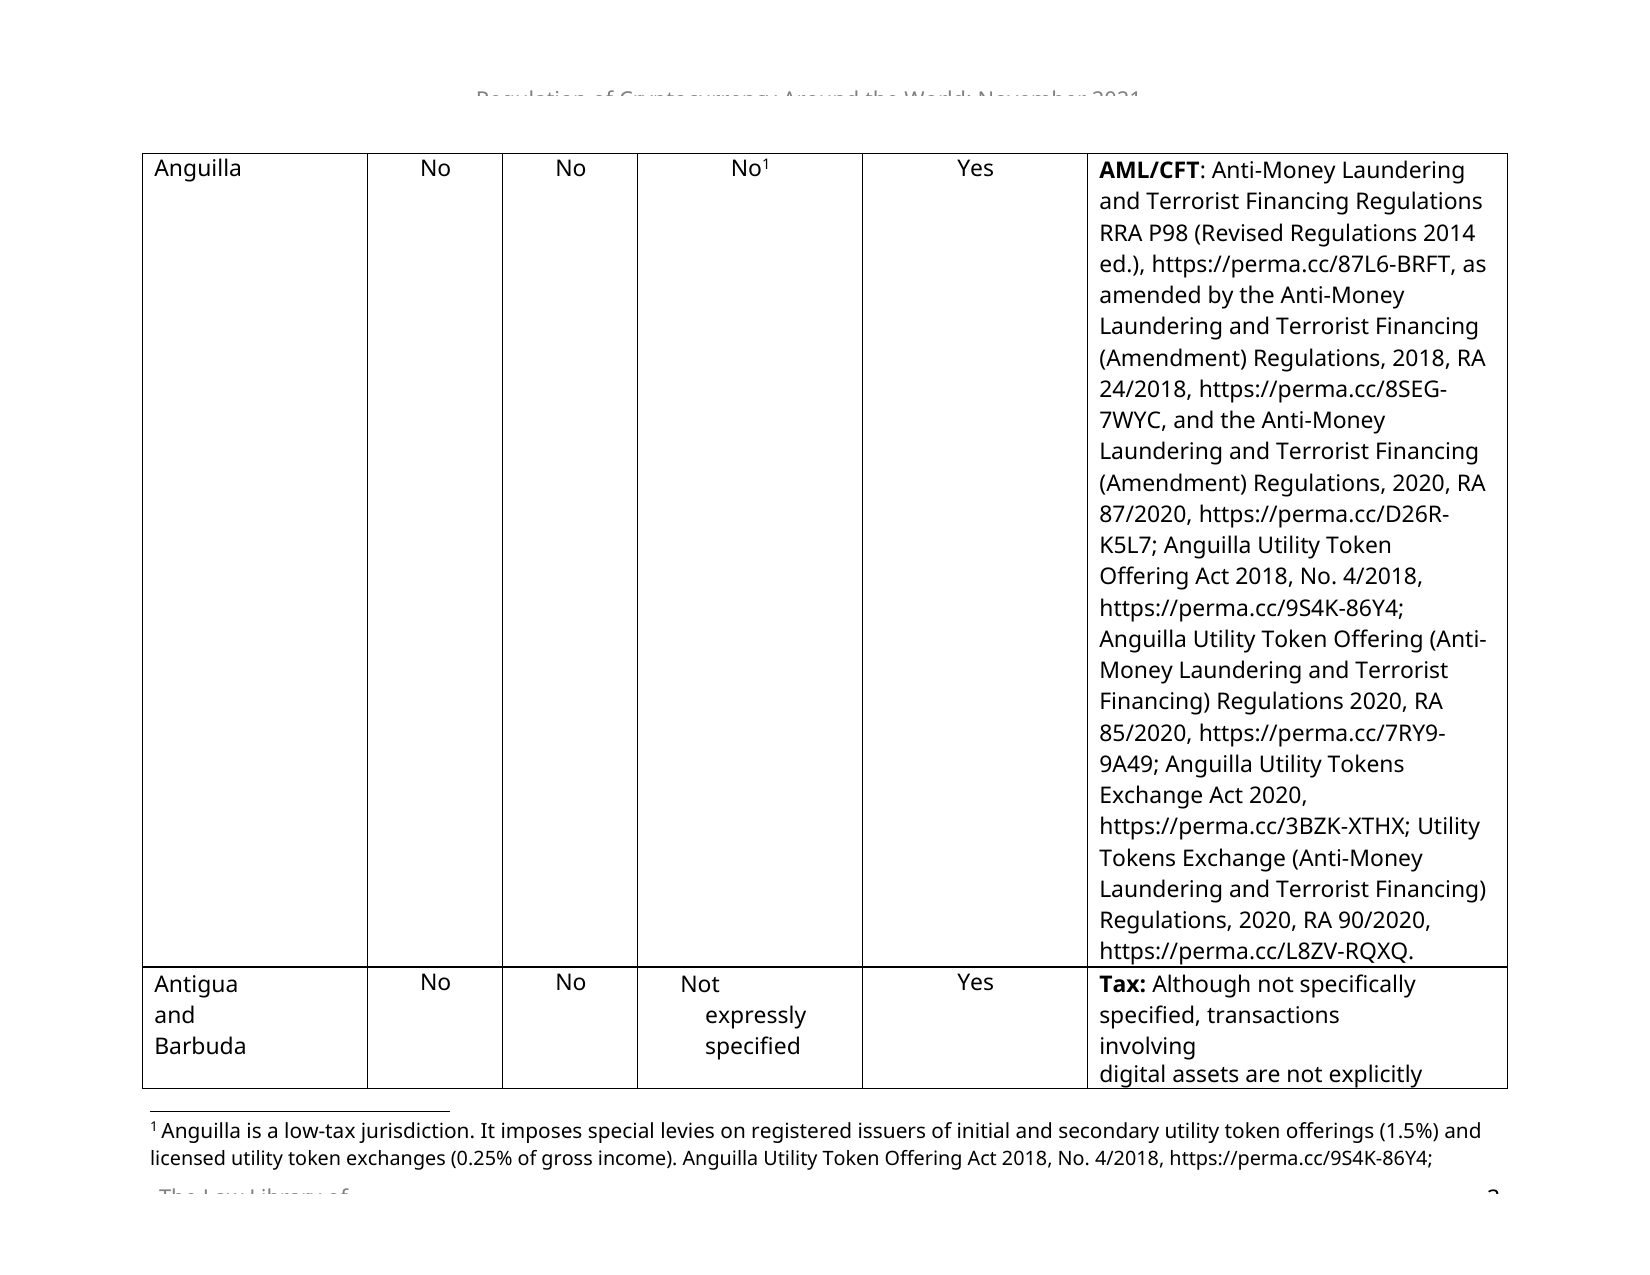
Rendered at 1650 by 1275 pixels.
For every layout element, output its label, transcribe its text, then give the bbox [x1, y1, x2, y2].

table_header No1 [638, 154, 862, 966]
table_cell No [503, 968, 637, 1088]
table_header AML/CFT: Anti-Money Laundering and Terrorist Financing Regulations RRA P98 (Revised Regulations 2014 ed.), https://perma.cc/87L6-BRFT, as amended by the Anti-Money Laundering and Terrorist Financing (Amendment) Regulations, 2018, RA 24/2018, https://perma.cc/8SEG- 7WYC, and the Anti-Money Laundering and Terrorist Financing (Amendment) Regulations, 2020, RA 87/2020, https://perma.cc/D26R- K5L7; Anguilla Utility Token Offering Act 2018, No. 4/2018, https://perma.cc/9S4K-86Y4; Anguilla Utility Token Offering (Anti- Money Laundering and Terrorist Financing) Regulations 2020, RA 85/2020, https://perma.cc/7RY9- 9A49; Anguilla Utility Tokens Exchange Act 2020, https://perma.cc/3BZK-XTHX; Utility Tokens Exchange (Anti-Money Laundering and Terrorist Financing) Regulations, 2020, RA 90/2020, https://perma.cc/L8ZV-RQXQ. [1088, 154, 1507, 966]
table_header Yes [863, 154, 1087, 966]
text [150, 1116, 1498, 1172]
table_cell No [368, 968, 502, 1088]
table_header No [368, 154, 502, 966]
table_cell Not expressly specified [638, 968, 862, 1088]
table_header No [503, 154, 637, 966]
table_header Anguilla [143, 154, 367, 966]
table_cell Yes [863, 968, 1087, 1088]
table_cell Tax: Although not specifically specified, transactions involving digital assets are not explicitly [1088, 968, 1507, 1088]
table_cell Antigua and Barbuda [143, 968, 367, 1088]
